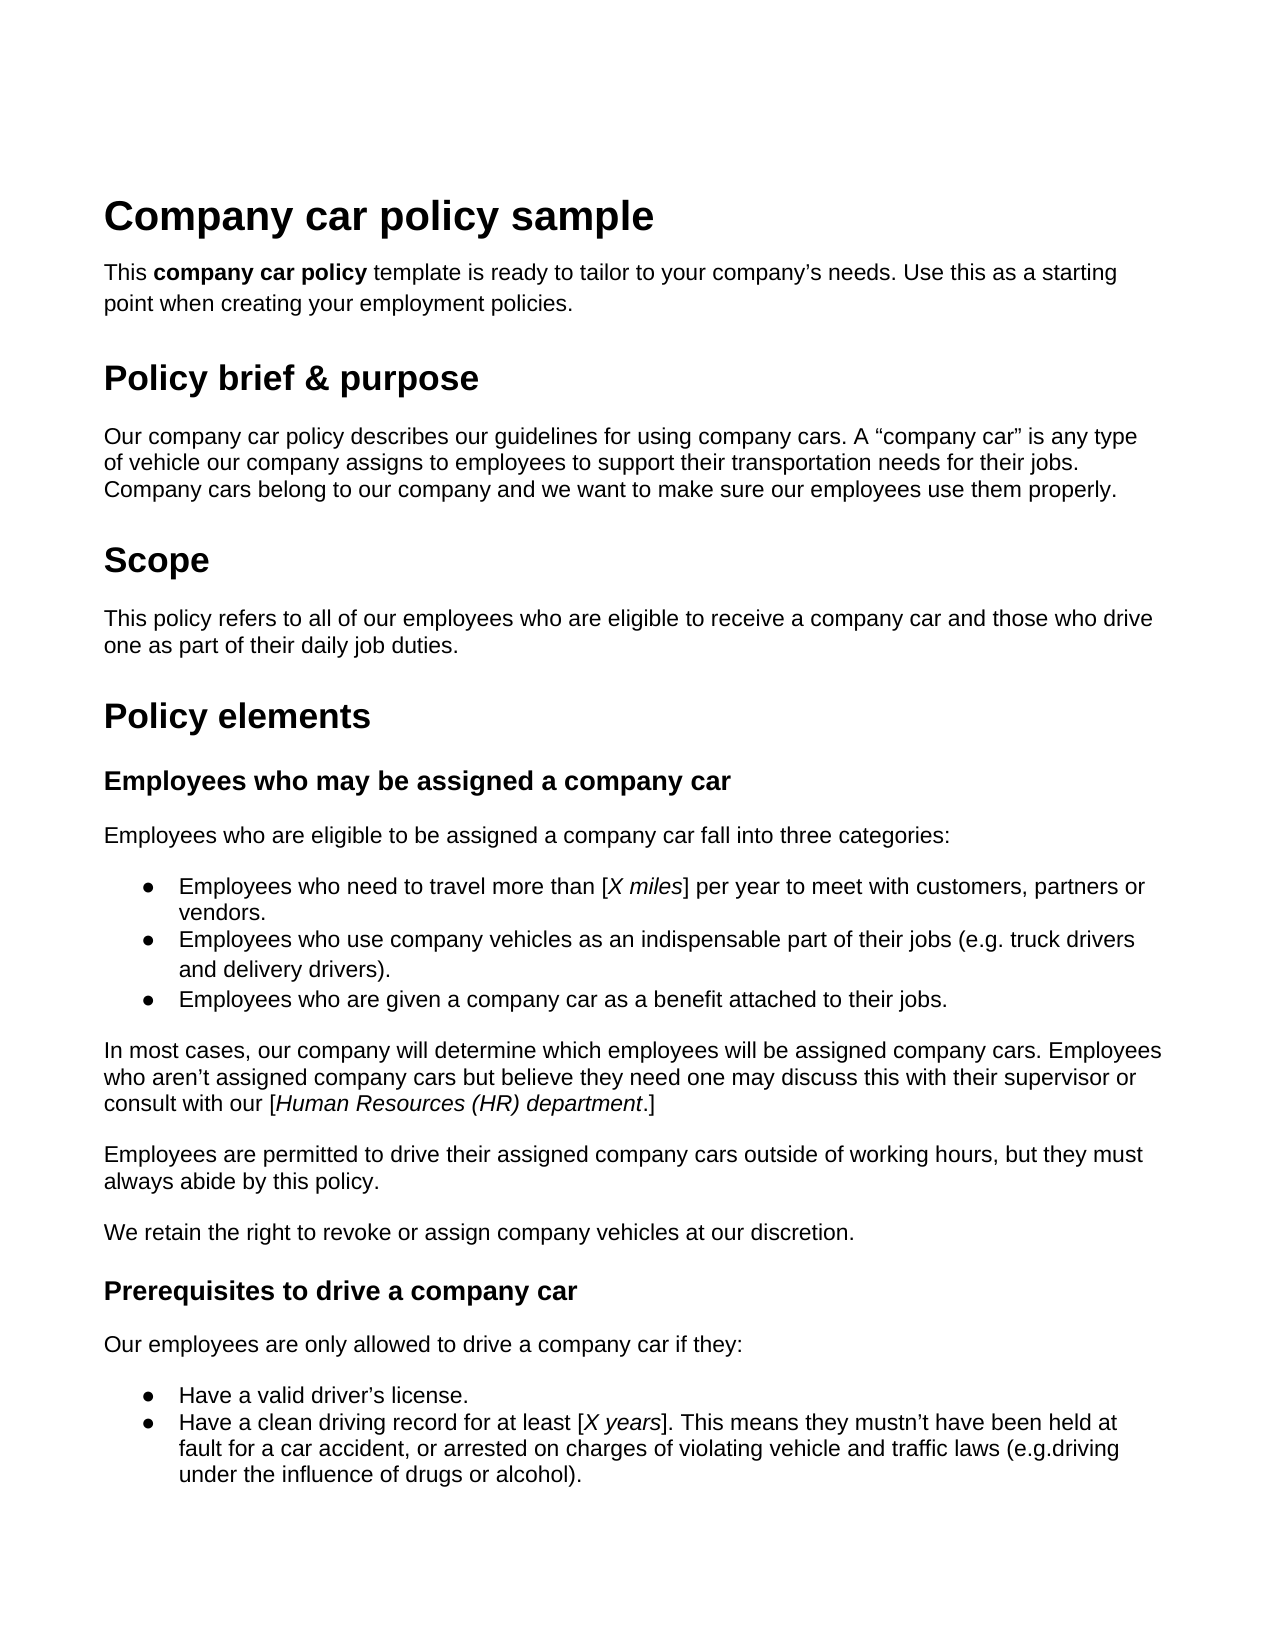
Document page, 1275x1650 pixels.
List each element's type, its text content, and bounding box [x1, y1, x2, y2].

list Have a valid driver’s license. [141, 1382, 1162, 1409]
text Our employees are only allowed to drive a company car if they: [103, 1331, 1162, 1357]
subtitle Company car policy sample [103, 192, 1162, 239]
subtitle Employees who may be assigned a company car [103, 765, 1162, 797]
subtitle Policy brief & purpose [103, 357, 1162, 398]
subtitle Prerequisites to drive a company car [103, 1275, 1162, 1306]
subtitle Policy elements [103, 695, 1162, 736]
subtitle Scope [103, 539, 1162, 580]
list Have a clean driving record for at least [X years]. This means they mustn’t have been held at fault for a car accident, or arrested on charges of violating vehicle and traffic laws (e.g.driving under the influence of drugs or alcohol). [141, 1409, 1162, 1488]
text Employees who are eligible to be assigned a company car fall into three categories: [103, 822, 1162, 848]
list Employees who use company vehicles as an indispensable part of their jobs (e.g. truck drivers and delivery drivers). [141, 926, 1162, 982]
text Our company car policy describes our guidelines for using company cars. A “company car” is any type of vehicle our company assigns to employees to support their transportation needs for their jobs. Company cars belong to our company and we want to make sure our employees use them properly. [103, 423, 1162, 502]
text This company car policy template is ready to tailor to your company’s needs. Use this as a starting point when creating your employment policies. [103, 259, 1162, 316]
list Employees who need to travel more than [X miles] per year to meet with customers, partners or vendors. [141, 873, 1162, 926]
text Employees are permitted to drive their assigned company cars outside of working hours, but they must always abide by this policy. [103, 1141, 1162, 1194]
text In most cases, our company will determine which employees will be assigned company cars. Employees who aren’t assigned company cars but believe they need one may discuss this with their supervisor or consult with our [Human Resources (HR) department.] [103, 1037, 1162, 1116]
list Employees who are given a company car as a benefit attached to their jobs. [141, 986, 1162, 1012]
text We retain the right to revoke or assign company vehicles at our discretion. [103, 1219, 1162, 1246]
text This policy refers to all of our employees who are eligible to receive a company car and those who drive one as part of their daily job duties. [103, 605, 1162, 658]
